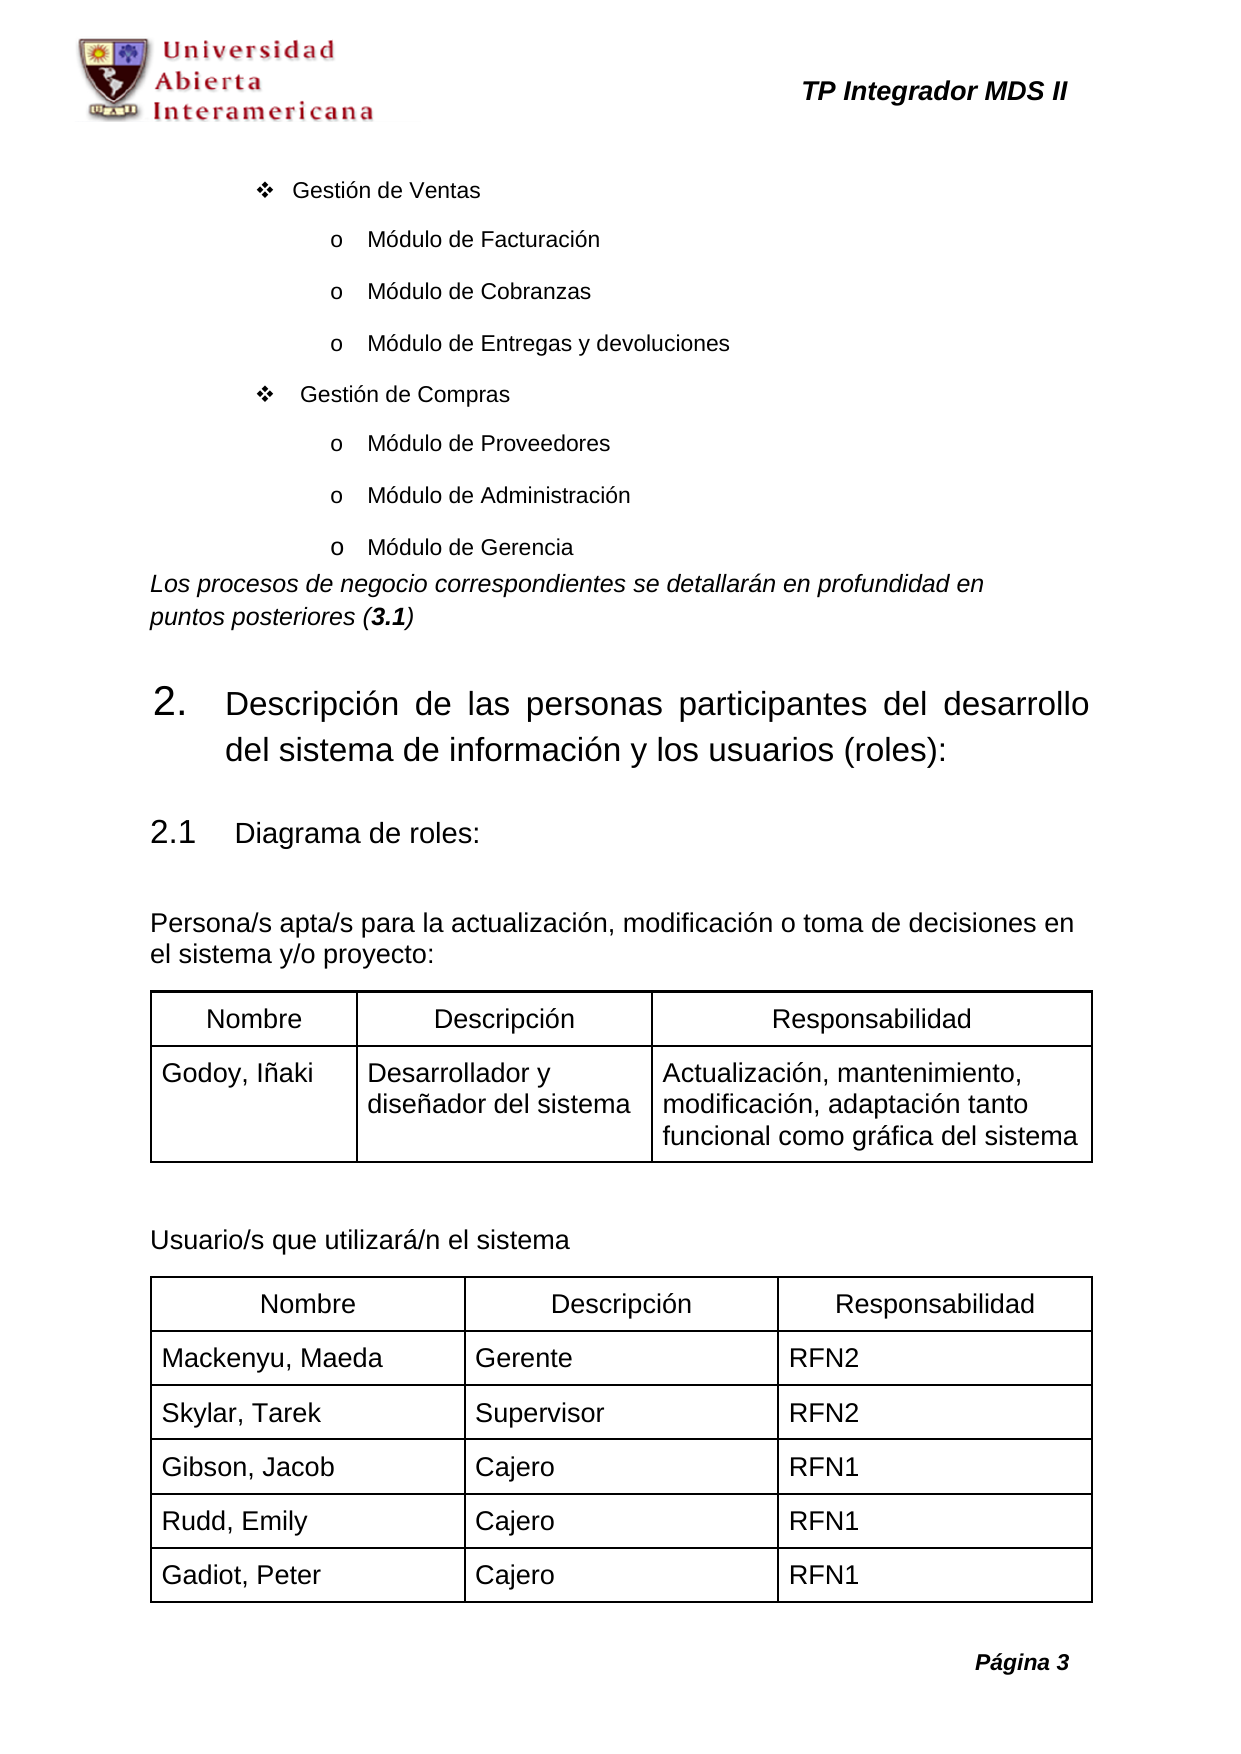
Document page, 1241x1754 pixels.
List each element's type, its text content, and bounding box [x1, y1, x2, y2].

table_cell RFN2 [779, 1332, 1091, 1384]
subtitle Diagrama de roles: [150, 812, 1090, 850]
table_header Nombre [152, 993, 356, 1044]
table_cell Gerente [466, 1332, 777, 1384]
table_cell Desarrollador y diseñador del sistema [358, 1047, 651, 1161]
subtitle Descripción de las personas participantes del desarrollo del sistema de información y los usuarios (roles): [187, 676, 1090, 768]
list Gestión de Ventas [254, 177, 1090, 203]
table_cell Cajero [466, 1549, 777, 1601]
table_cell Skylar, Tarek [152, 1386, 464, 1438]
list Gestión de Compras [254, 381, 1090, 407]
table_cell Cajero [466, 1440, 777, 1492]
table_header Responsabilidad [779, 1278, 1091, 1330]
table_header Responsabilidad [653, 993, 1091, 1044]
table_cell Actualización, mantenimiento, modificación, adaptación tanto funcional como gráfica del sistema [653, 1047, 1091, 1161]
table_cell Cajero [466, 1495, 777, 1547]
table_cell Godoy, Iñaki [152, 1047, 356, 1161]
text Usuario/s que utilizará/n el sistema [150, 1224, 1090, 1255]
text Persona/s apta/s para la actualización, modificación o toma de decisiones en el sistema y/o proyecto: [150, 907, 1090, 969]
table_header Descripción [466, 1278, 777, 1330]
table_header Descripción [358, 993, 651, 1044]
table_cell RFN1 [779, 1440, 1091, 1492]
list Módulo de Proveedores [329, 430, 1090, 459]
list Módulo de Gerencia [329, 533, 1090, 562]
table_cell Mackenyu, Maeda [152, 1332, 464, 1384]
list Módulo de Cobranzas [329, 278, 1090, 306]
list Módulo de Facturación [329, 226, 1090, 255]
table_cell Supervisor [466, 1386, 777, 1438]
table_cell Rudd, Emily [152, 1495, 464, 1547]
text Los procesos de negocio correspondientes se detallarán en profundidad en puntos posteriores (3.1) [150, 569, 1034, 631]
table_cell RFN1 [779, 1495, 1091, 1547]
table_cell RFN2 [779, 1386, 1091, 1438]
table_header Nombre [152, 1278, 464, 1330]
list Módulo de Entregas y devoluciones [329, 329, 1090, 358]
picture [56, 36, 422, 122]
table_cell Gibson, Jacob [152, 1440, 464, 1492]
table_cell Gadiot, Peter [152, 1549, 464, 1601]
table_cell RFN1 [779, 1549, 1091, 1601]
list Módulo de Administración [329, 482, 1090, 510]
